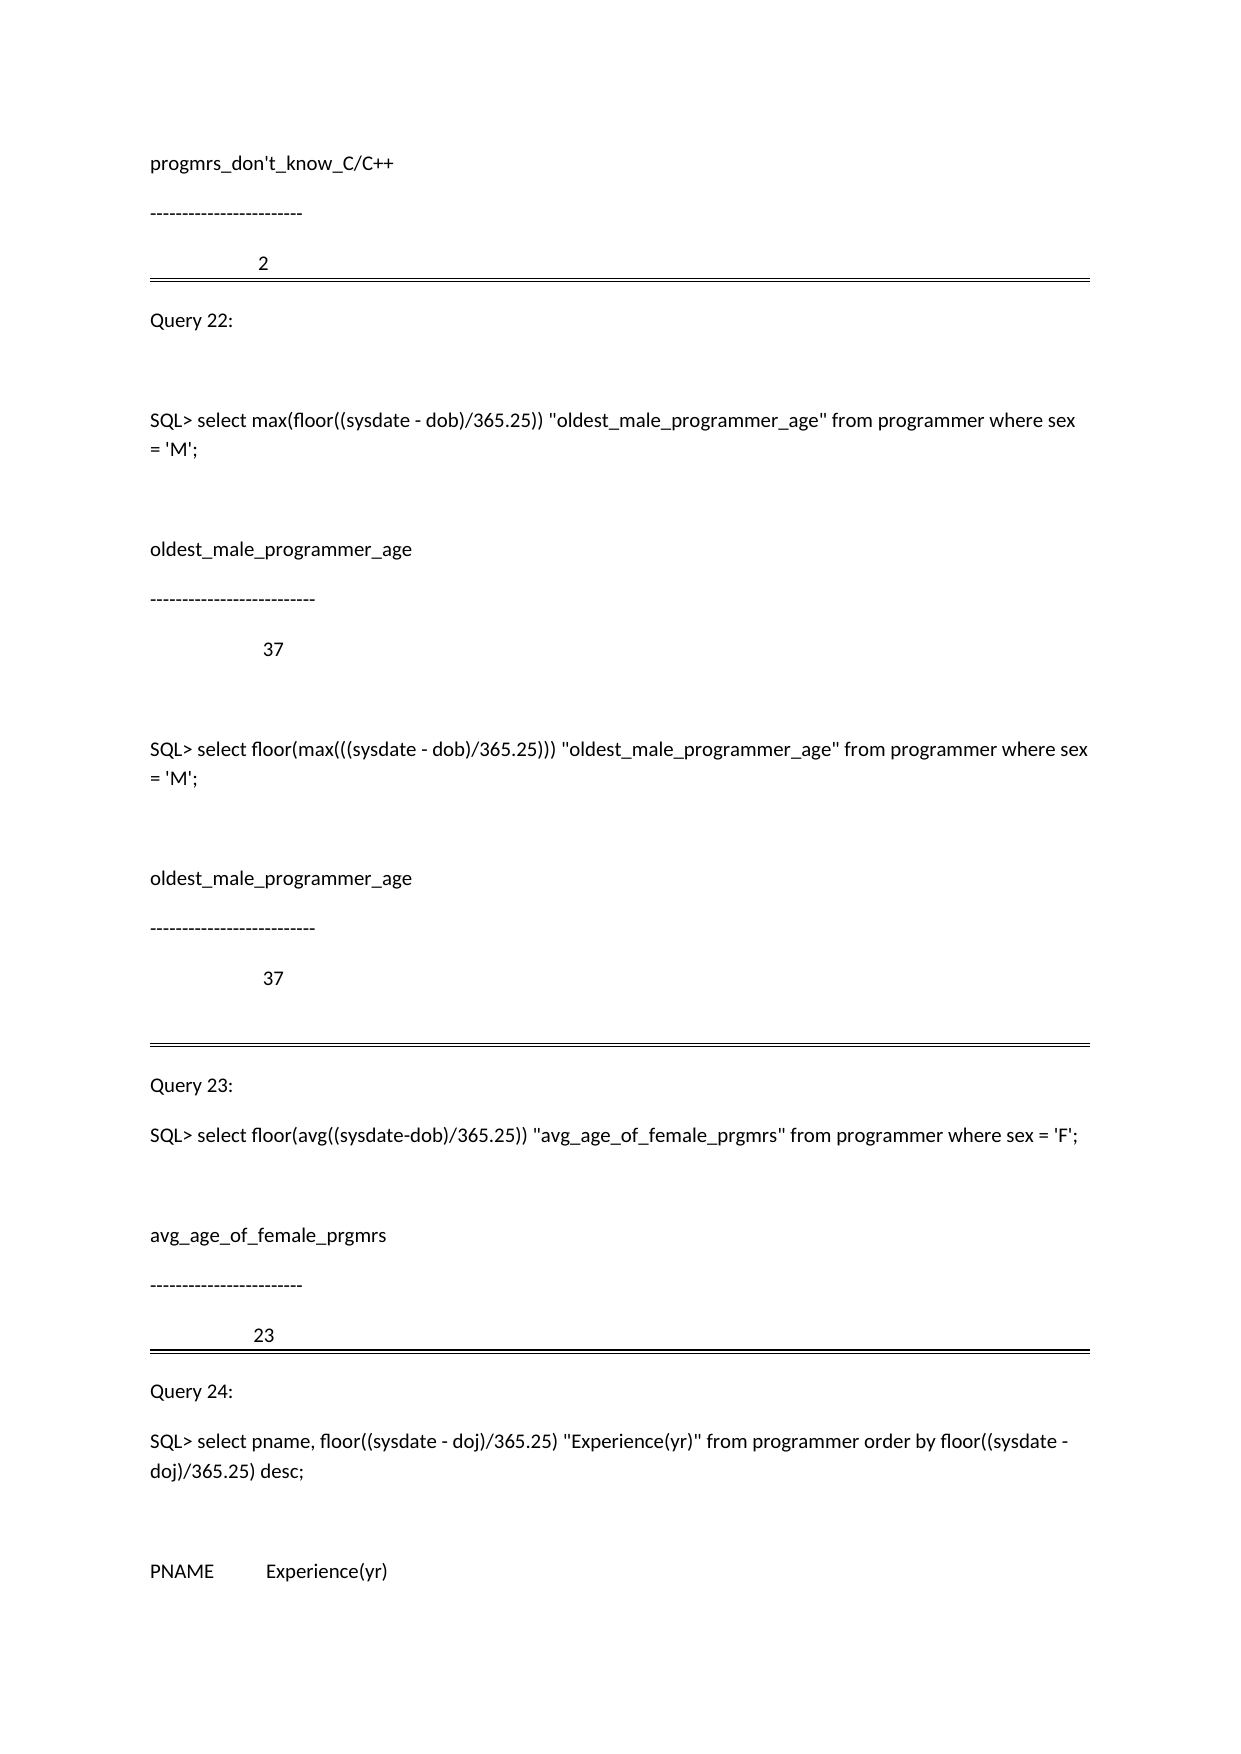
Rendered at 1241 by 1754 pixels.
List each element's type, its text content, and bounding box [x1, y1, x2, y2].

text 2 [150, 250, 1090, 278]
text -------------------------- [150, 915, 1090, 941]
text Query 22: [150, 307, 1090, 332]
text progmrs_don't_know_C/C++ [150, 150, 1090, 175]
text SQL> select floor(max(((sysdate - dob)/365.25))) "oldest_male_programmer_age" from programmer where sex = 'M'; [150, 736, 1090, 791]
text 23 [150, 1322, 1090, 1349]
text oldest_male_programmer_age [150, 865, 1090, 891]
text SQL> select pname, floor((sysdate - doj)/365.25) "Experience(yr)" from programmer order by floor((sysdate - doj)/365.25) desc; [150, 1429, 1090, 1483]
text avg_age_of_female_prgmrs [150, 1222, 1090, 1247]
text SQL> select floor(avg((sysdate-dob)/365.25)) "avg_age_of_female_prgmrs" from programmer where sex = 'F'; [150, 1122, 1090, 1147]
text SQL> select max(floor((sysdate - dob)/365.25)) "oldest_male_programmer_age" from programmer where sex = 'M'; [150, 407, 1090, 461]
text ------------------------ [150, 200, 1090, 225]
text Query 23: [150, 1072, 1090, 1097]
text 37 [150, 965, 1090, 991]
text PNAME Experience(yr) [150, 1558, 1090, 1583]
text -------------------------- [150, 586, 1090, 611]
text oldest_male_programmer_age [150, 536, 1090, 561]
text Query 24: [150, 1379, 1090, 1404]
text 37 [150, 636, 1090, 661]
text ------------------------ [150, 1272, 1090, 1297]
